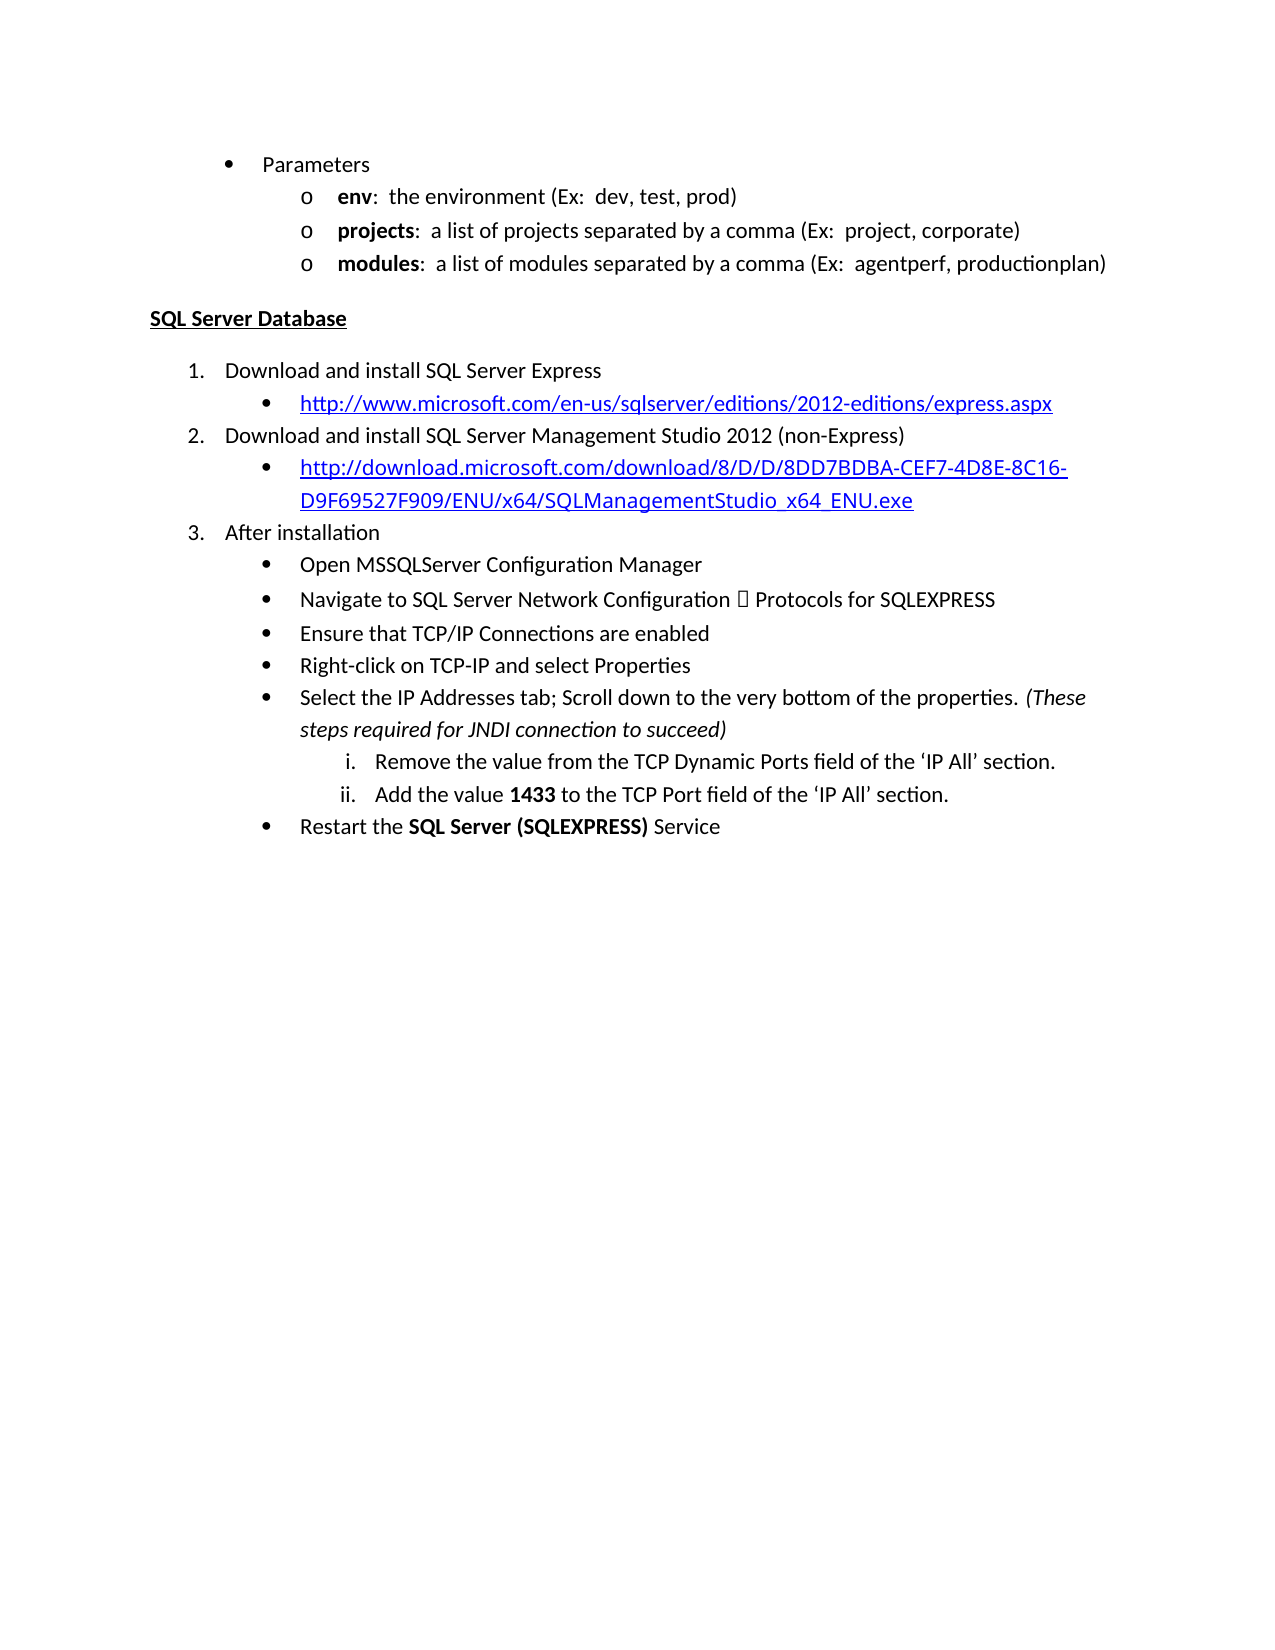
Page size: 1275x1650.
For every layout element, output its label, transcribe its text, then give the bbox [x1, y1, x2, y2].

list Add the value 1433 to the TCP Port field of the ‘IP All’ section. [356, 780, 1125, 808]
list Ensure that TCP/IP Connections are enabled [262, 619, 1125, 647]
list Parameters [225, 150, 1125, 178]
list Restart the SQL Server (SQLEXPRESS) Service [262, 812, 1125, 840]
text SQL Server Database [150, 304, 1125, 332]
list Open MSSQLServer Configuration Manager [262, 551, 1125, 579]
list After installation [187, 518, 1125, 546]
list Remove the value from the TCP Dynamic Ports field of the ‘IP All’ section. [356, 747, 1125, 776]
list http://www.microsoft.com/en-us/sqlserver/editions/2012-editions/express.aspx [262, 389, 1125, 417]
list Download and install SQL Server Management Studio 2012 (non-Express) [187, 421, 1125, 449]
list Download and install SQL Server Express [187, 357, 1125, 385]
list modules: a list of modules separated by a comma (Ex: agentperf, productionplan) [300, 249, 1125, 278]
list http://download.microsoft.com/download/8/D/D/8DD7BDBA-CEF7-4D8E-8C16-D9F69527F909/ENU/x64/SQLManagementStudio_x64_ENU.exe [262, 453, 1125, 514]
list projects: a list of projects separated by a comma (Ex: project, corporate) [300, 216, 1125, 245]
list Right-click on TCP-IP and select Properties [262, 651, 1125, 679]
list env: the environment (Ex: dev, test, prod) [300, 182, 1125, 211]
list Select the IP Addresses tab; Scroll down to the very bottom of the properties. (These steps required for JNDI connection to succeed) [262, 683, 1125, 743]
list Navigate to SQL Server Network Configuration  Protocols for SQLEXPRESS [262, 583, 1125, 614]
